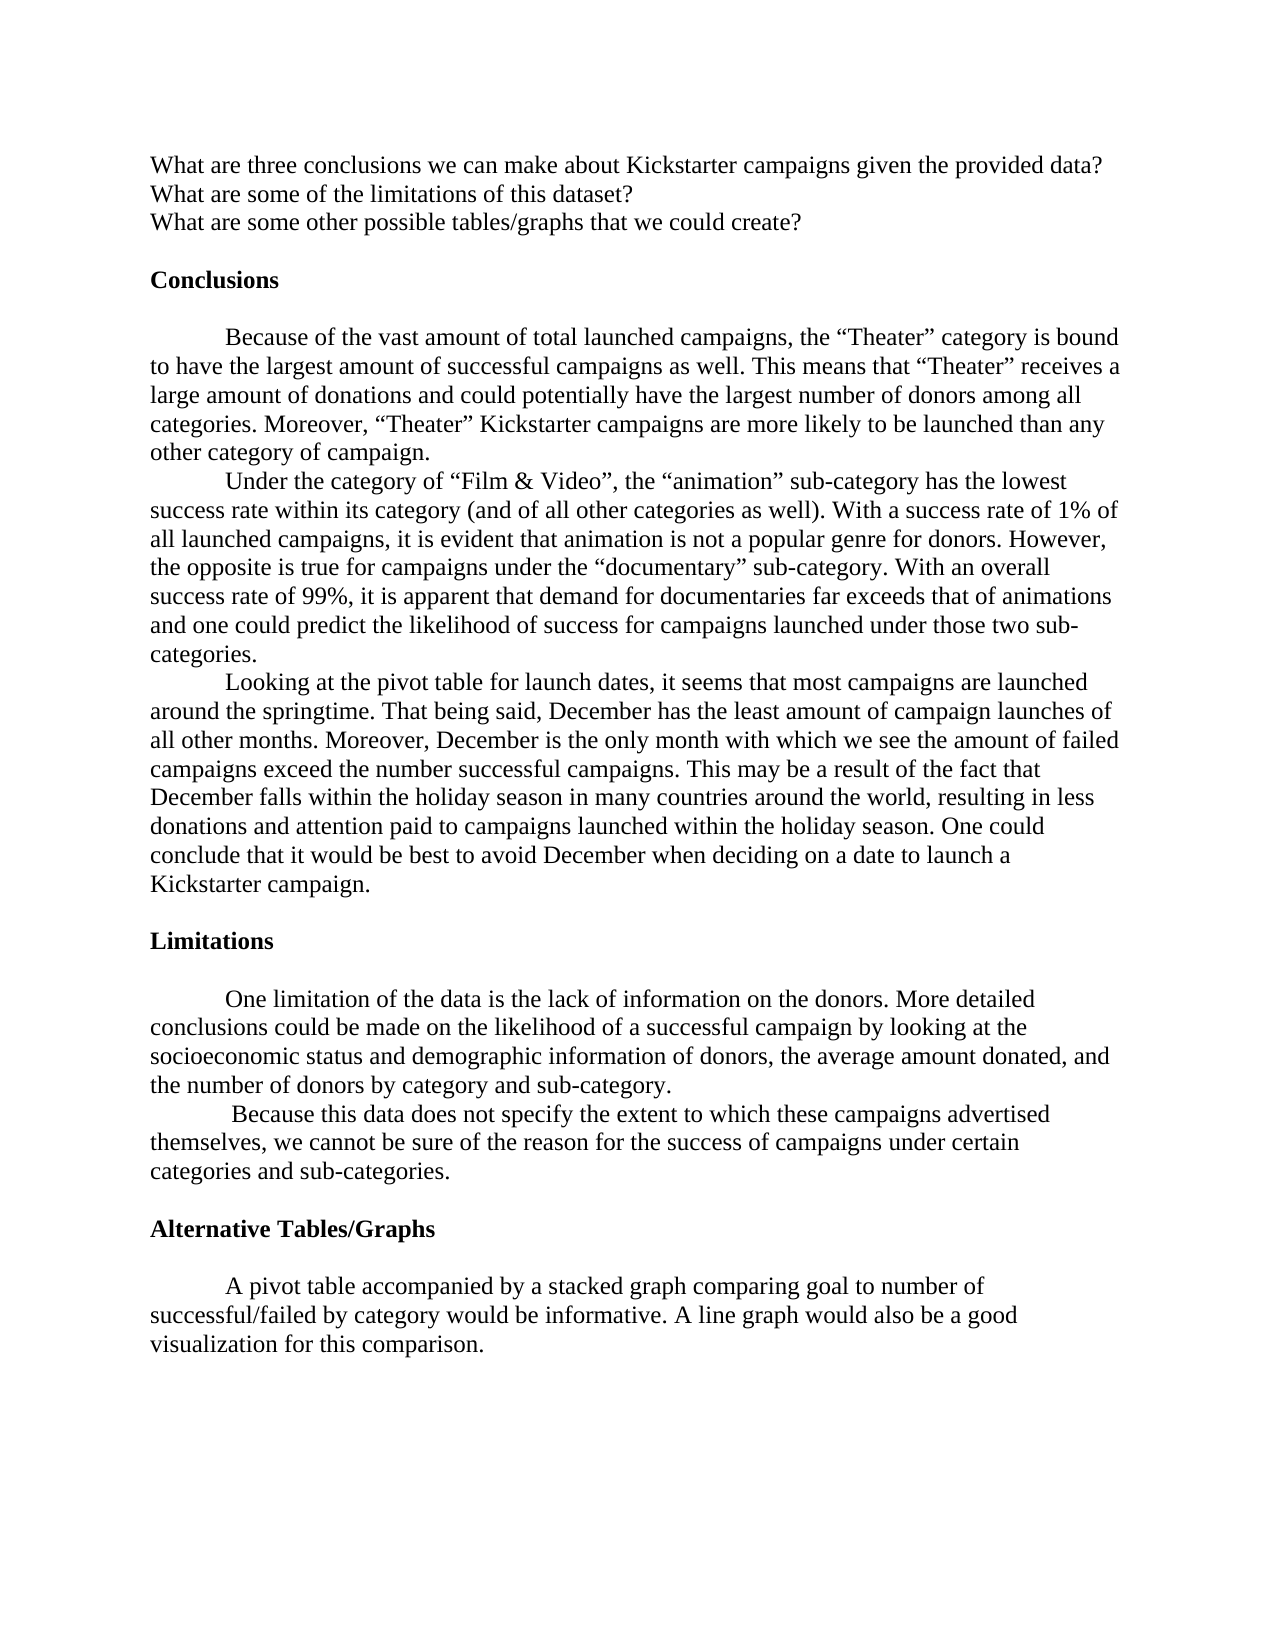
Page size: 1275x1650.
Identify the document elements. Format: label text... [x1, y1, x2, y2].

text Under the category of “Film & Video”, the “animation” sub-category has the lowest success rate within its category (and of all other categories as well). With a success rate of 1% of all launched campaigns, it is evident that animation is not a popular genre for donors. However, the opposite is true for campaigns under the “documentary” sub-category. With an overall success rate of 99%, it is apparent that demand for documentaries far exceeds that of animations and one could predict the likelihood of success for campaigns launched under those two sub-categories. [150, 466, 1125, 667]
text What are some of the limitations of this dataset? [150, 179, 1125, 207]
text Conclusions [150, 265, 1125, 294]
text Limitations [150, 926, 1125, 955]
text One limitation of the data is the lack of information on the donors. More detailed conclusions could be made on the likelihood of a successful campaign by looking at the socioeconomic status and demographic information of donors, the average amount donated, and the number of donors by category and sub-category. [150, 984, 1125, 1099]
text Because this data does not specify the extent to which these campaigns advertised themselves, we cannot be sure of the reason for the success of campaigns under certain categories and sub-categories. [150, 1099, 1125, 1185]
text Looking at the pivot table for launch dates, it seems that most campaigns are launched around the springtime. That being said, December has the least amount of campaign launches of all other months. Moreover, December is the only month with which we see the amount of failed campaigns exceed the number successful campaigns. This may be a result of the fact that December falls within the holiday season in many countries around the world, resulting in less donations and attention paid to campaigns launched within the holiday season. One could conclude that it would be best to avoid December when deciding on a date to launch a Kickstarter campaign. [150, 667, 1125, 897]
text A pivot table accompanied by a stacked graph comparing goal to number of successful/failed by category would be informative. A line graph would also be a good visualization for this comparison. [150, 1271, 1125, 1357]
text What are some other possible tables/graphs that we could create? [150, 207, 1125, 236]
text Alternative Tables/Graphs [150, 1214, 1125, 1242]
text What are three conclusions we can make about Kickstarter campaigns given the provided data? [150, 150, 1125, 179]
text Because of the vast amount of total launched campaigns, the “Theater” category is bound to have the largest amount of successful campaigns as well. This means that “Theater” receives a large amount of donations and could potentially have the largest number of donors among all categories. Moreover, “Theater” Kickstarter campaigns are more likely to be launched than any other category of campaign. [150, 322, 1125, 466]
